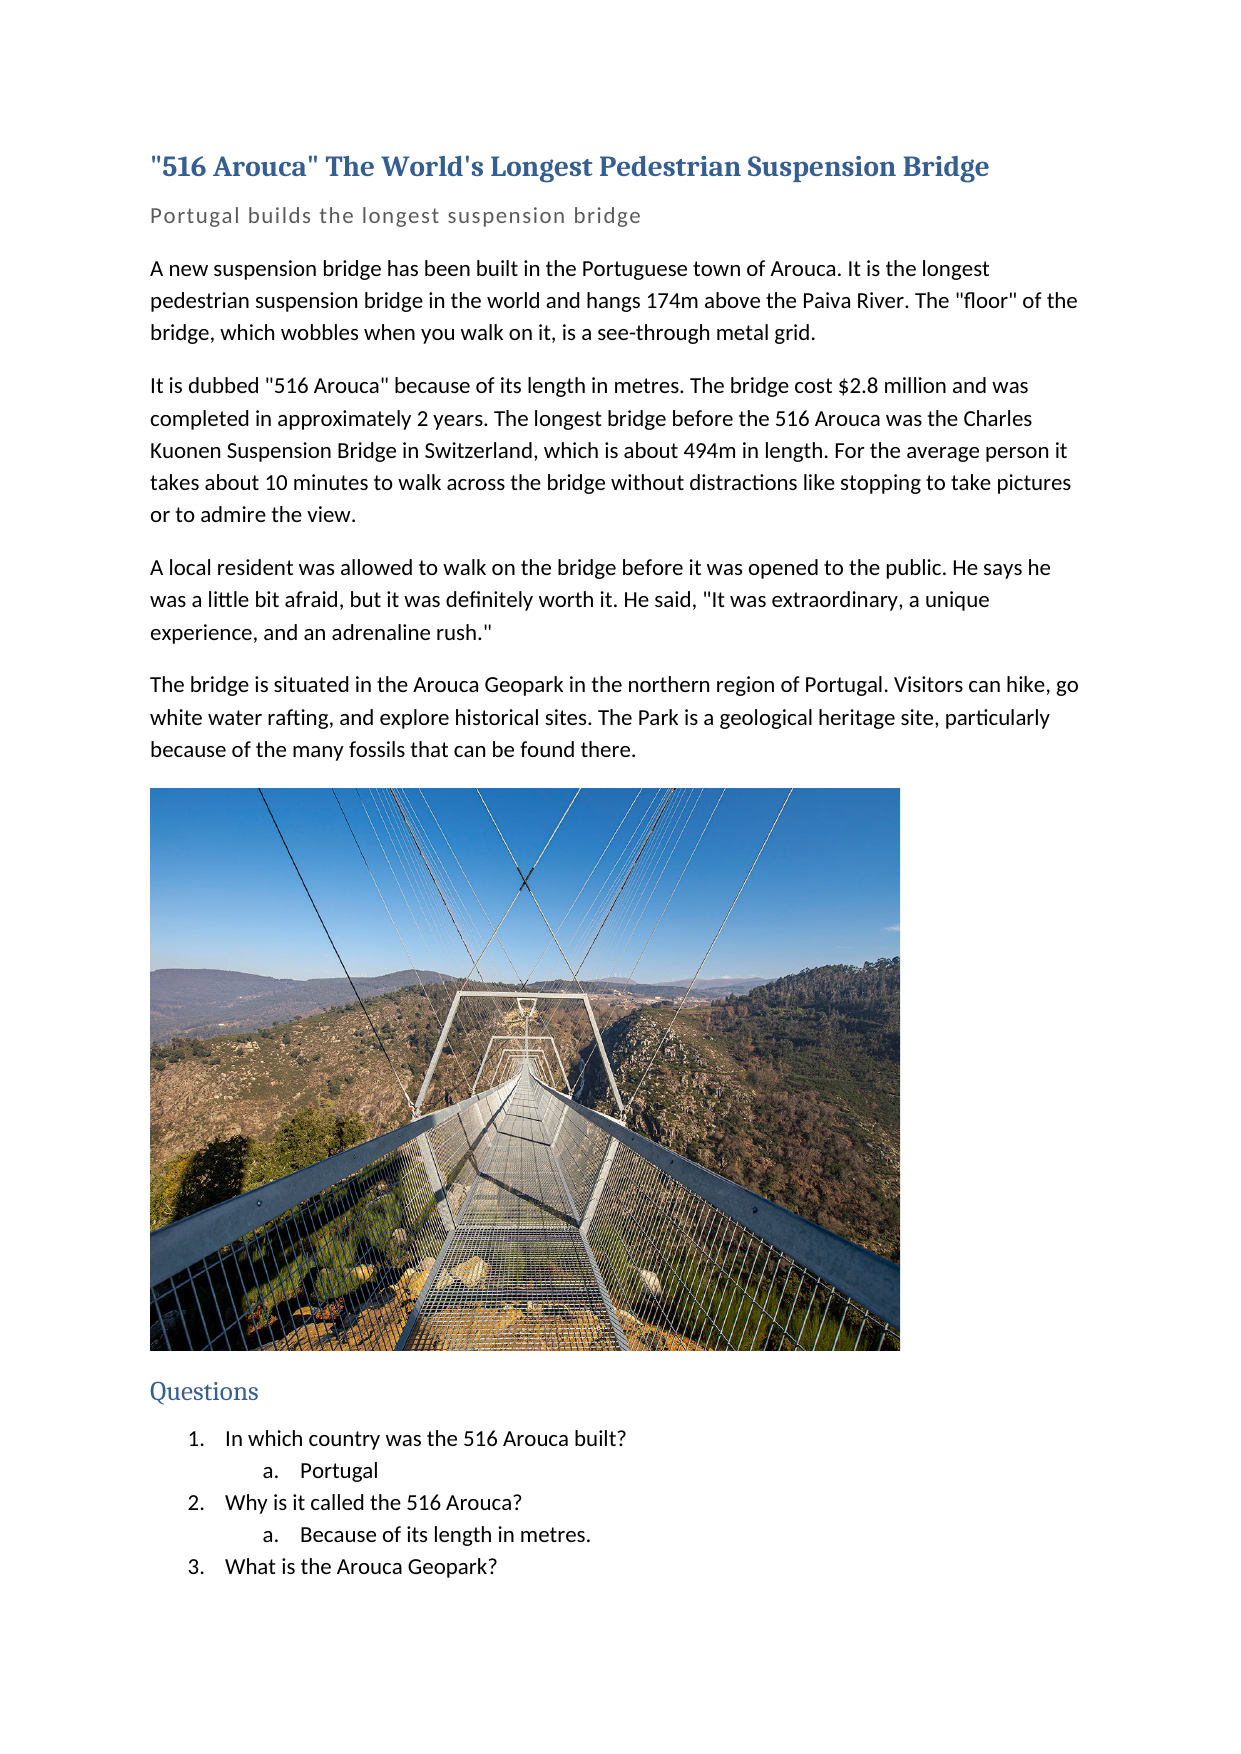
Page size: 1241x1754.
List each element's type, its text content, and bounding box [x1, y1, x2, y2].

text The bridge is situated in the Arouca Geopark in the northern region of Portugal. Visitors can hike, go white water rafting, and explore historical sites. The Park is a geological heritage site, particularly because of the many fossils that can be found there. [150, 671, 1090, 763]
subtitle "516 Arouca" The World's Longest Pedestrian Suspension Bridge [150, 150, 1090, 183]
list Why is it called the 516 Arouca? [187, 1488, 1090, 1516]
text A local resident was allowed to walk on the bridge before it was opened to the public. He says he was a little bit afraid, but it was definitely worth it. He said, "It was extraordinary, a unique experience, and an adrenaline rush." [150, 553, 1090, 646]
subtitle Questions [150, 1376, 1090, 1407]
picture [150, 788, 901, 1351]
list Because of its length in metres. [262, 1520, 1090, 1548]
subtitle Portugal builds the longest suspension bridge [150, 201, 1090, 229]
list Portugal [262, 1456, 1090, 1484]
list In which country was the 516 Arouca built? [187, 1424, 1090, 1452]
list What is the Arouca Geopark? [187, 1552, 1090, 1581]
text It is dubbed "516 Arouca" because of its length in metres. The bridge cost $2.8 million and was completed in approximately 2 years. The longest bridge before the 516 Arouca was the Charles Kuonen Suspension Bridge in Switzerland, which is about 494m in length. For the average person it takes about 10 minutes to walk across the bridge without distractions like stopping to take pictures or to admire the view. [150, 371, 1090, 528]
text A new suspension bridge has been built in the Portuguese town of Arouca. It is the longest pedestrian suspension bridge in the world and hangs 174m above the Paiva River. The "floor" of the bridge, which wobbles when you walk on it, is a see-through metal grid. [150, 254, 1090, 346]
